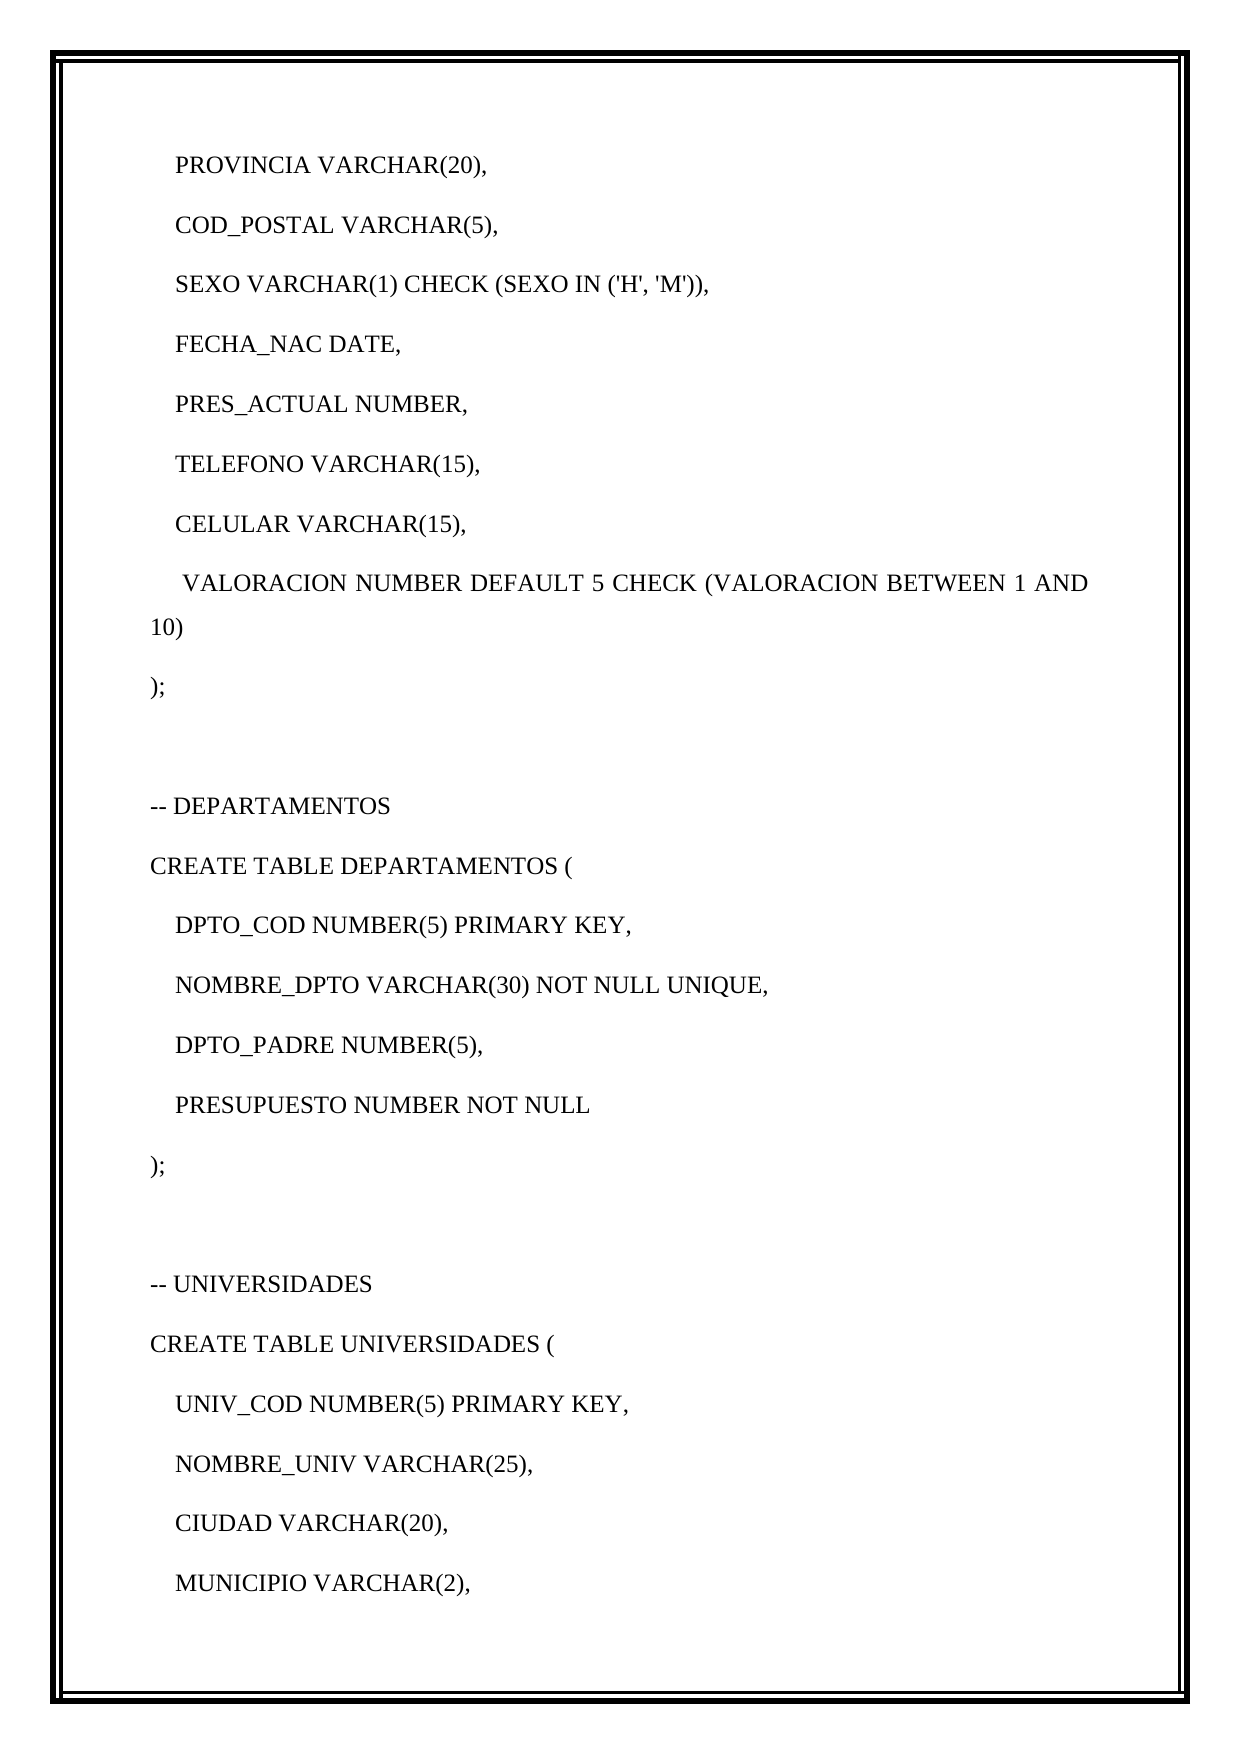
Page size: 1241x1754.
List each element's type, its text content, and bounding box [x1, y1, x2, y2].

text MUNICIPIO VARCHAR(2), [150, 1568, 1090, 1597]
text PROVINCIA VARCHAR(20), [150, 150, 1090, 179]
text -- DEPARTAMENTOS [150, 791, 1090, 820]
text CREATE TABLE UNIVERSIDADES ( [150, 1329, 1090, 1358]
text SEXO VARCHAR(1) CHECK (SEXO IN ('H', 'M')), [150, 269, 1090, 298]
text -- UNIVERSIDADES [150, 1269, 1090, 1298]
text ); [150, 1150, 1090, 1178]
text ); [150, 671, 1090, 700]
text UNIV_COD NUMBER(5) PRIMARY KEY, [150, 1389, 1090, 1418]
text COD_POSTAL VARCHAR(5), [150, 210, 1090, 238]
text TELEFONO VARCHAR(15), [150, 449, 1090, 478]
text NOMBRE_UNIV VARCHAR(25), [150, 1449, 1090, 1477]
text PRES_ACTUAL NUMBER, [150, 389, 1090, 418]
text PRESUPUESTO NUMBER NOT NULL [150, 1090, 1090, 1119]
text CIUDAD VARCHAR(20), [150, 1508, 1090, 1537]
text DPTO_PADRE NUMBER(5), [150, 1030, 1090, 1059]
text VALORACION NUMBER DEFAULT 5 CHECK (VALORACION BETWEEN 1 AND 10) [150, 568, 1090, 640]
text DPTO_COD NUMBER(5) PRIMARY KEY, [150, 911, 1090, 939]
text NOMBRE_DPTO VARCHAR(30) NOT NULL UNIQUE, [150, 970, 1090, 999]
text CELULAR VARCHAR(15), [150, 509, 1090, 537]
text CREATE TABLE DEPARTAMENTOS ( [150, 851, 1090, 879]
text FECHA_NAC DATE, [150, 329, 1090, 358]
